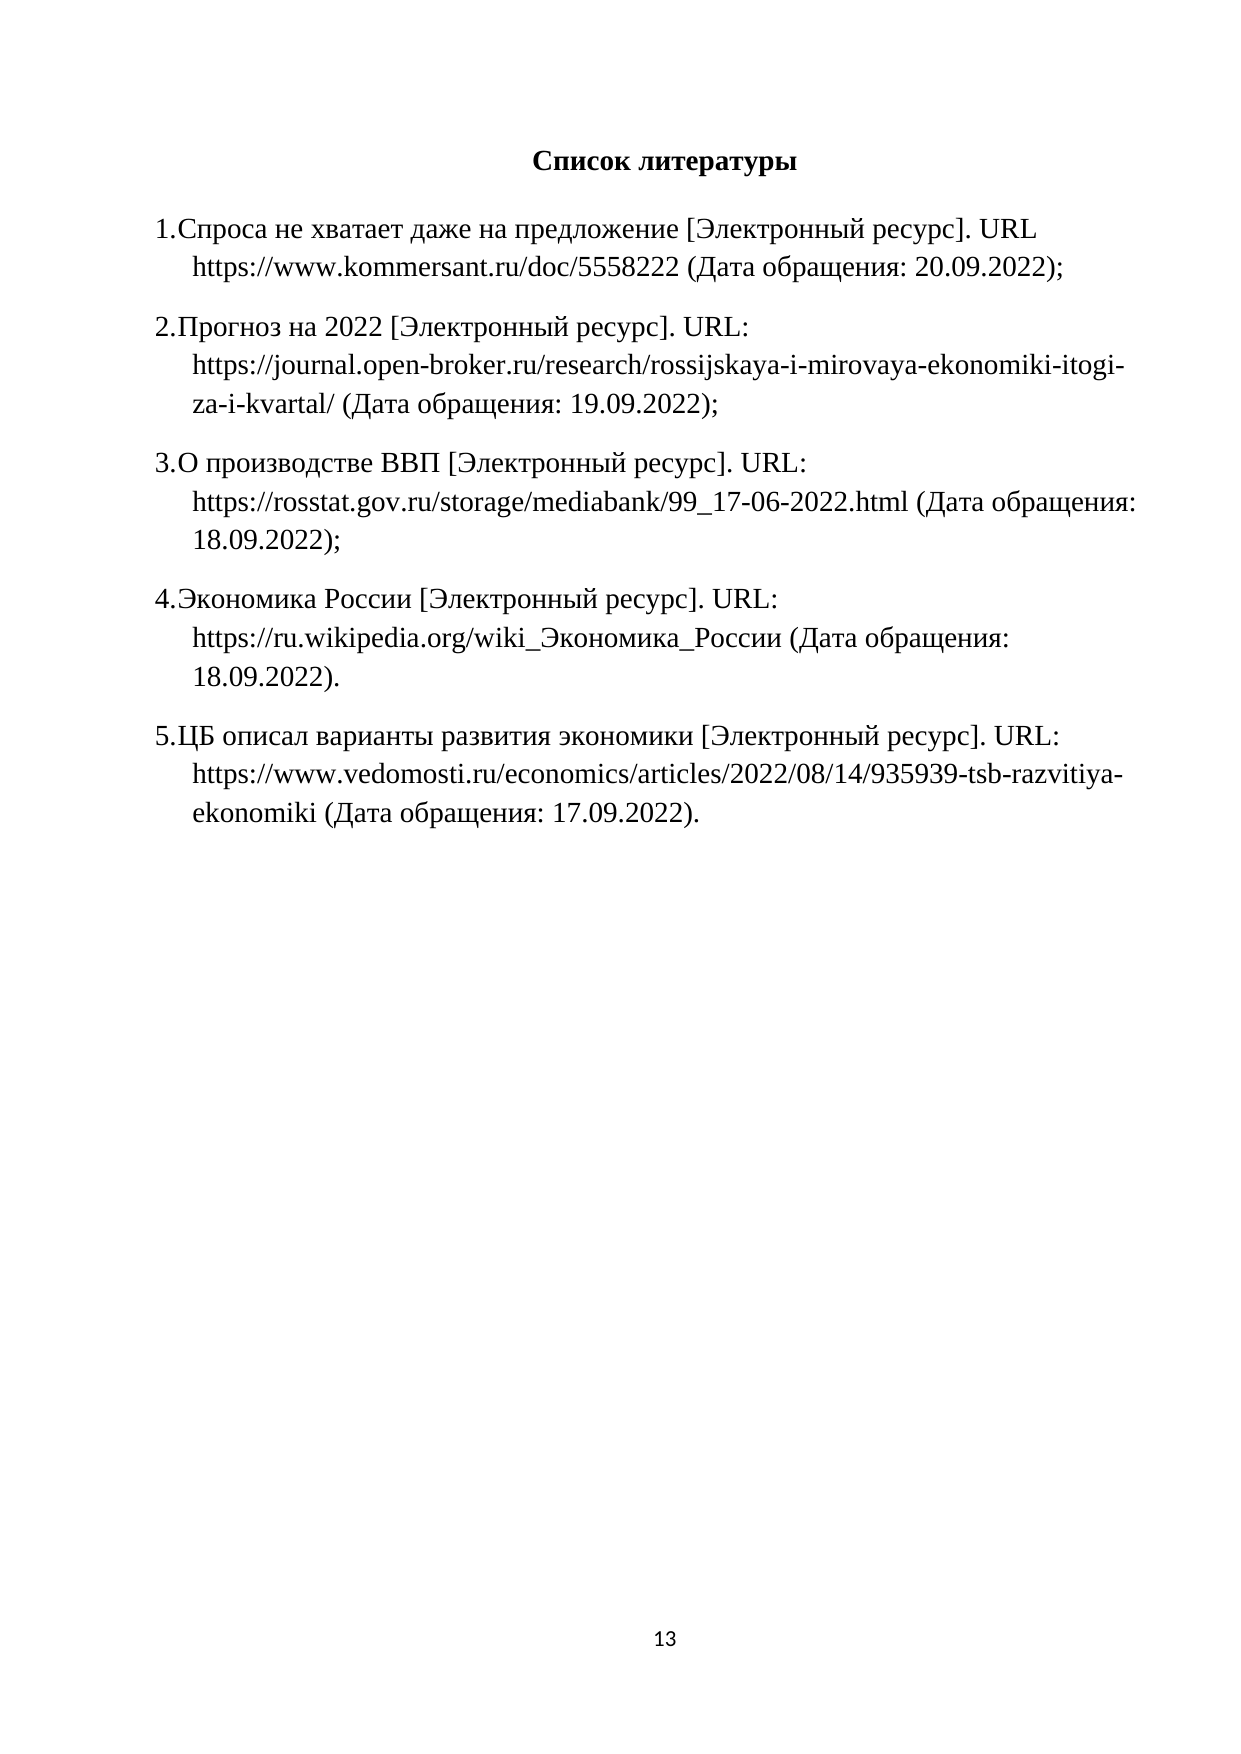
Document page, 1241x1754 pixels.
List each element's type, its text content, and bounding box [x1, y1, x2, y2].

list Спроса не хватает даже на предложение [Электронный ресурс]. URL https://www.kommersant.ru/doc/5558222 (Дата обращения: 20.09.2022); [154, 211, 1152, 283]
list Экономика России [Электронный ресурс]. URL: https://ru.wikipedia.org/wiki_Экономика_России (Дата обращения: 18.09.2022). [154, 582, 1152, 692]
list Прогноз на 2022 [Электронный ресурс]. URL: https://journal.open-broker.ru/research/rossijskaya-i-mirovaya-ekonomiki-itogi-za-i-kvartal/ (Дата обращения: 19.09.2022); [154, 309, 1152, 419]
subtitle Список литературы [177, 143, 1152, 177]
list О производстве ВВП [Электронный ресурс]. URL: https://rosstat.gov.ru/storage/mediabank/99_17-06-2022.html (Дата обращения: 18.09.2022); [154, 445, 1152, 556]
list ЦБ описал варианты развития экономики [Электронный ресурс]. URL: https://www.vedomosti.ru/economics/articles/2022/08/14/935939-tsb-razvitiya-ekonomiki (Дата обращения: 17.09.2022). [154, 718, 1152, 829]
